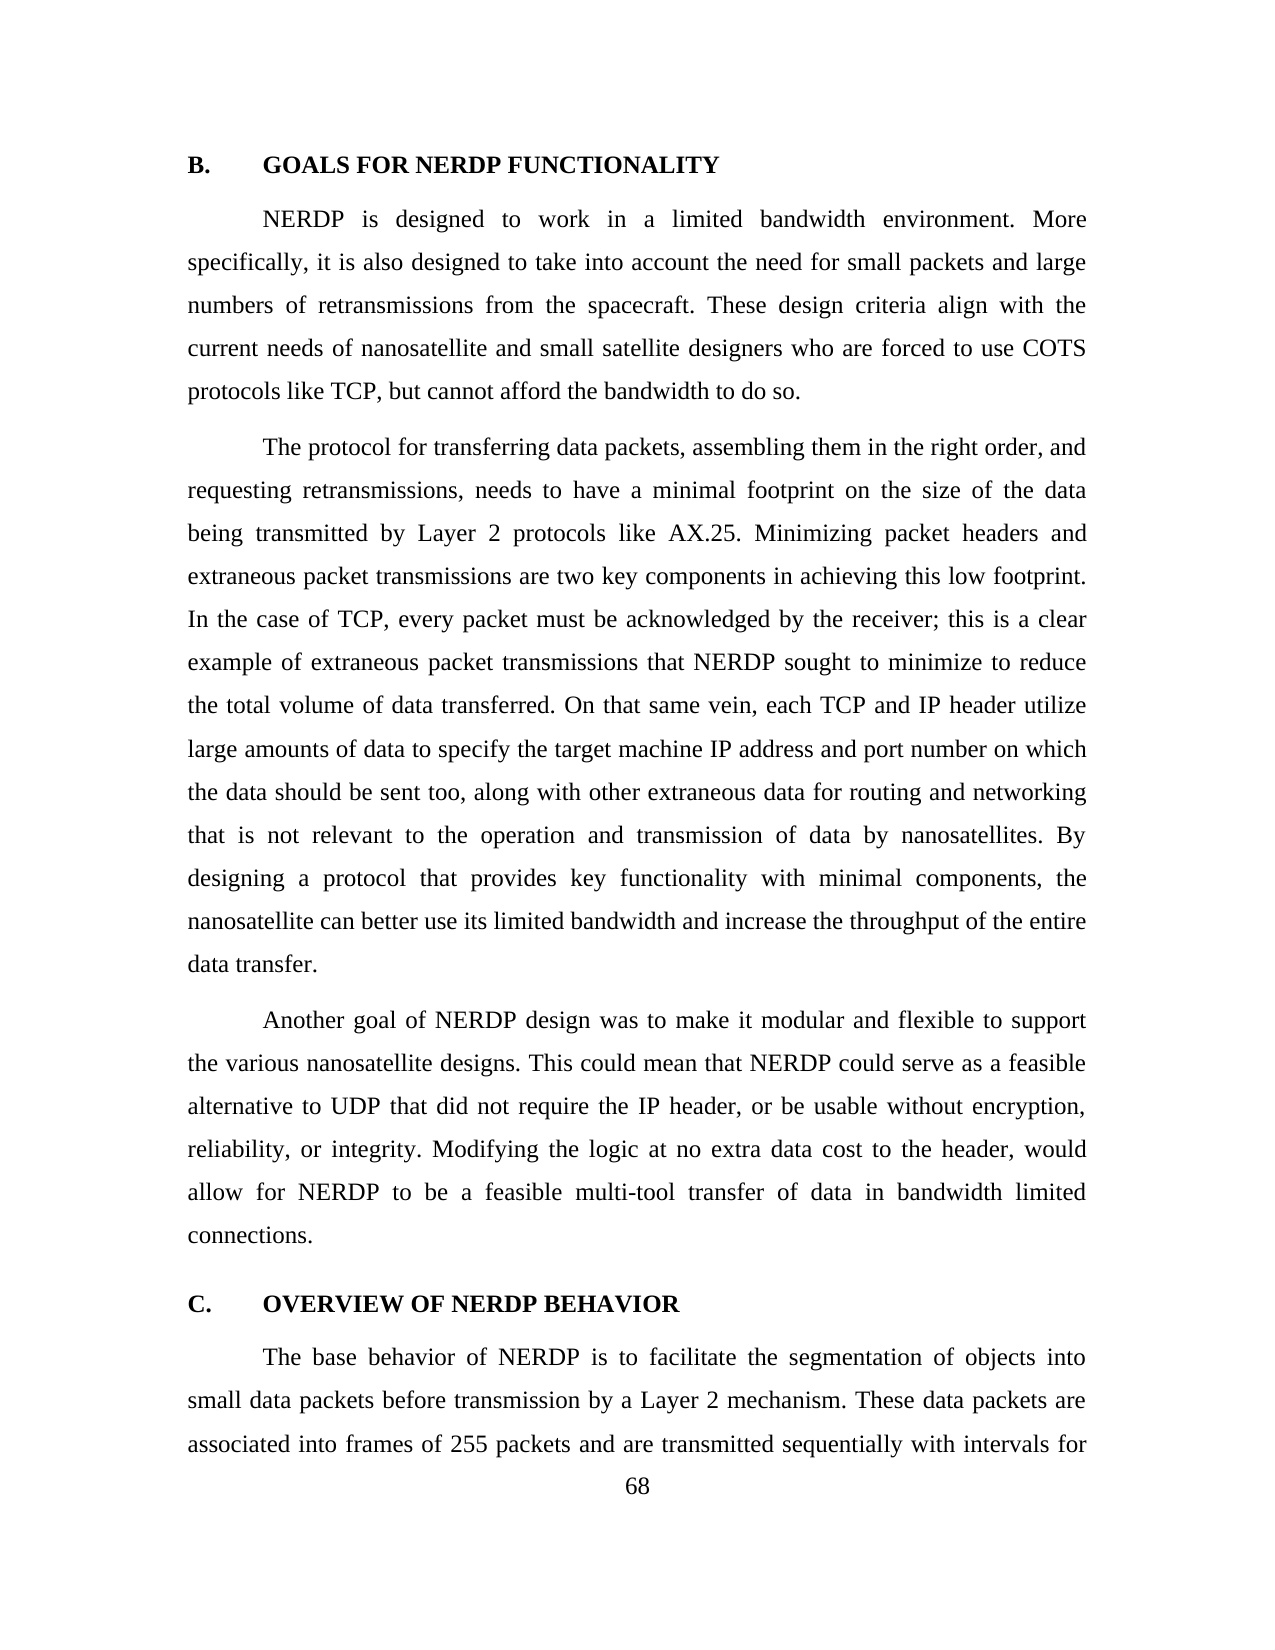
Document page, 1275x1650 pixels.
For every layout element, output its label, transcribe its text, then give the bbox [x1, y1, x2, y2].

text NERDP is designed to work in a limited bandwidth environment. More specifically, it is also designed to take into account the need for small packets and large numbers of retransmissions from the spacecraft. These design criteria align with the current needs of nanosatellite and small satellite designers who are forced to use COTS protocols like TCP, but cannot afford the bandwidth to do so. [187, 204, 1087, 405]
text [187, 1342, 1087, 1457]
subtitle Overview of NERDP behavior [187, 1289, 1087, 1317]
text Another goal of NERDP design was to make it modular and flexible to support the various nanosatellite designs. This could mean that NERDP could serve as a feasible alternative to UDP that did not require the IP header, or be usable without encryption, reliability, or integrity. Modifying the logic at no extra data cost to the header, would allow for NERDP to be a feasible multi-tool transfer of data in bandwidth limited connections. [187, 1005, 1087, 1249]
text The protocol for transferring data packets, assembling them in the right order, and requesting retransmissions, needs to have a minimal footprint on the size of the data being transmitted by Layer 2 protocols like AX.25. Minimizing packet headers and extraneous packet transmissions are two key components in achieving this low footprint. In the case of TCP, every packet must be acknowledged by the receiver; this is a clear example of extraneous packet transmissions that NERDP sought to minimize to reduce the total volume of data transferred. On that same vein, each TCP and IP header utilize large amounts of data to specify the target machine IP address and port number on which the data should be sent too, along with other extraneous data for routing and networking that is not relevant to the operation and transmission of data by nanosatellites. By designing a protocol that provides key functionality with minimal components, the nanosatellite can better use its limited bandwidth and increase the throughput of the entire data transfer. [187, 432, 1087, 978]
subtitle Goals for NERDP Functionality [187, 150, 1087, 179]
